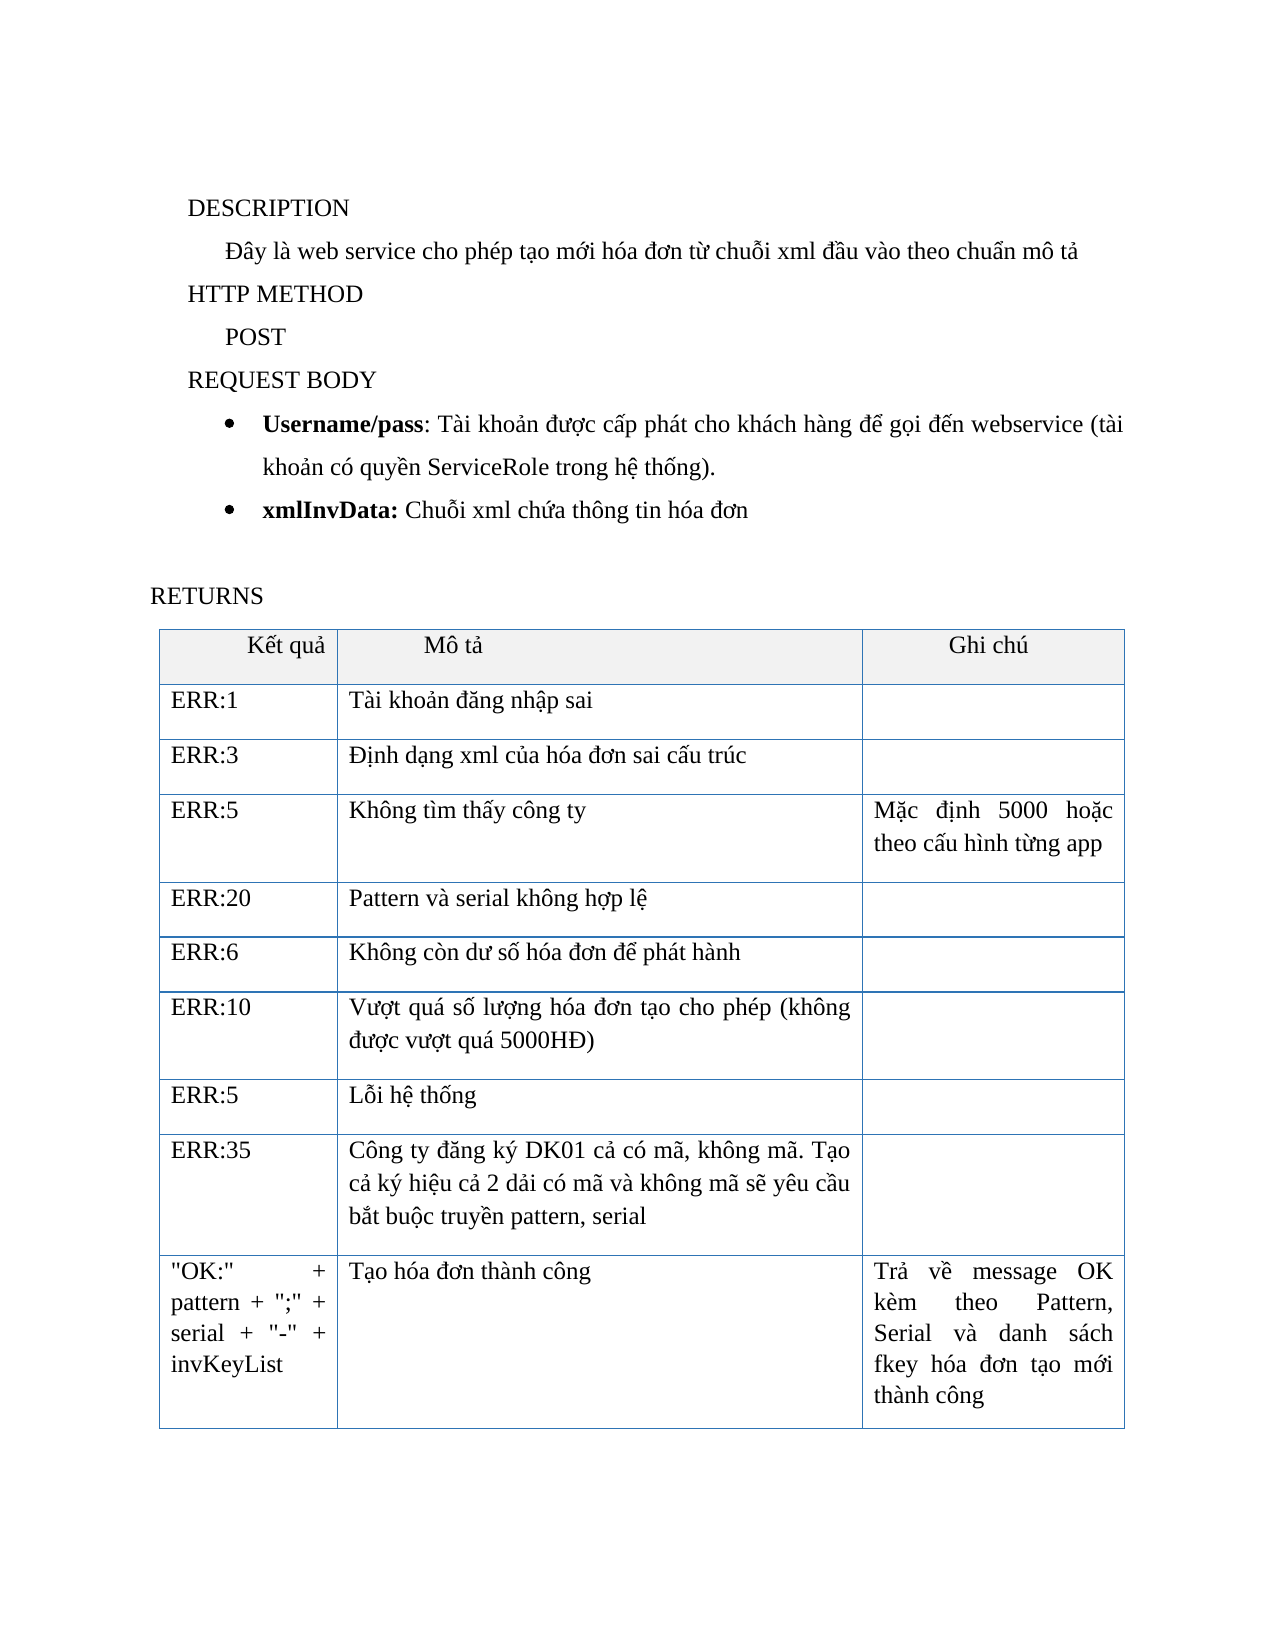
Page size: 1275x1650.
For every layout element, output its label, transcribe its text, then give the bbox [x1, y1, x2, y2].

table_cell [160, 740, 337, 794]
list xmlInvData: Chuỗi xml chứa thông tin hóa đơn [225, 495, 1125, 524]
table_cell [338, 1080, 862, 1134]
text HTTP METHOD [187, 279, 1123, 308]
text RETURNS [150, 581, 1125, 610]
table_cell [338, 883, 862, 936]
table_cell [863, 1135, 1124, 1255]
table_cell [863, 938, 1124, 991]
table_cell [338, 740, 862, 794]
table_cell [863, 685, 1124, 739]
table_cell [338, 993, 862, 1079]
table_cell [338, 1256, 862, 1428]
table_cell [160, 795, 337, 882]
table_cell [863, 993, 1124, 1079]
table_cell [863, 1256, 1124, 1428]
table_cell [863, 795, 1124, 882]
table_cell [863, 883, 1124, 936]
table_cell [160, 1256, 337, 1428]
list Username/pass: Tài khoản được cấp phát cho khách hàng để gọi đến webservice (tài khoản có quyền ServiceRole trong hệ thống). [225, 409, 1125, 481]
text DESCRIPTION [187, 193, 1123, 222]
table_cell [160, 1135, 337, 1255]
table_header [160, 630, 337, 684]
text Đây là web service cho phép tạo mới hóa đơn từ chuỗi xml đầu vào theo chuẩn mô tả [187, 236, 1123, 265]
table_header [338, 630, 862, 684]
text REQUEST BODY [187, 366, 1123, 394]
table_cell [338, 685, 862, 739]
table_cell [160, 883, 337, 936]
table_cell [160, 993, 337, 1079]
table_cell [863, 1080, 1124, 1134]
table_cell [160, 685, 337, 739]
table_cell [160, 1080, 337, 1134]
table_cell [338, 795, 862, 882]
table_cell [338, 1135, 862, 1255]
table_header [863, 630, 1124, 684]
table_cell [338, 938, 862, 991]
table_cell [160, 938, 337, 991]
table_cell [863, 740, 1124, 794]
text POST [187, 322, 1123, 351]
